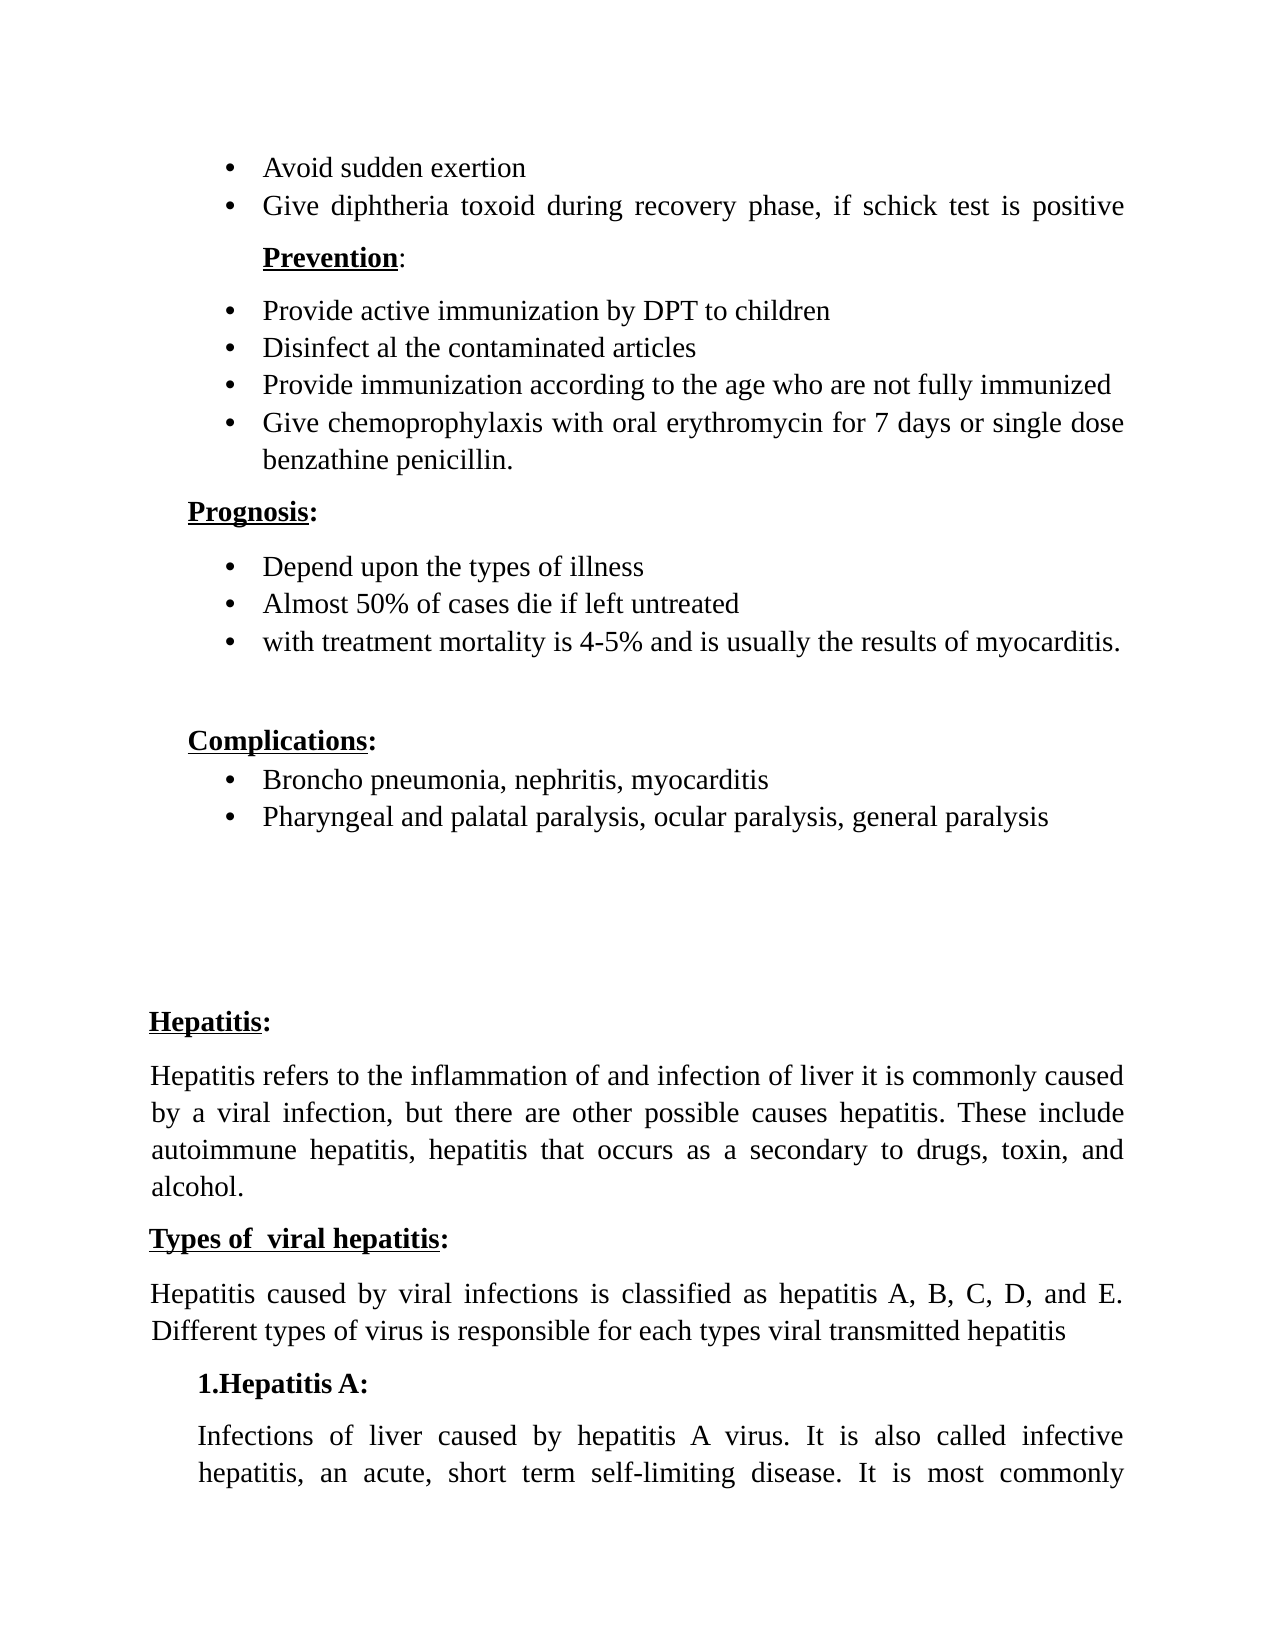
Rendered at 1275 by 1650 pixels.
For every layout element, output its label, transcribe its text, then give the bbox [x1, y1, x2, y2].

text Prognosis: [187, 494, 1126, 528]
text Hepatitis: [148, 1004, 1126, 1037]
list with treatment mortality is 4-5% and is usually the results of myocarditis. [225, 624, 1126, 657]
list Depend upon the types of illness [225, 549, 1126, 583]
text 1.Hepatitis A: [197, 1366, 1126, 1399]
list Provide active immunization by DPT to children [225, 293, 1126, 326]
list Provide immunization according to the age who are not fully immunized [225, 367, 1126, 401]
list Avoid sudden exertion [225, 150, 1126, 184]
text Complications: [187, 723, 1126, 757]
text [197, 1418, 1126, 1488]
list Broncho pneumonia, nephritis, myocarditis [225, 762, 1126, 795]
list Pharyngeal and palatal paralysis, ocular paralysis, general paralysis [225, 799, 1126, 833]
list Give chemoprophylaxis with oral erythromycin for 7 days or single dose benzathine penicillin. [225, 405, 1126, 475]
list Almost 50% of cases die if left untreated [225, 586, 1126, 620]
list Disinfect al the contaminated articles [225, 330, 1126, 364]
list Give diphtheria toxoid during recovery phase, if schick test is positive Prevention: [225, 187, 1126, 273]
text Hepatitis caused by viral infections is classified as hepatitis A, B, C, D, and E. Different types of virus is responsible for each types viral transmitted hepatitis [150, 1276, 1126, 1347]
text Hepatitis refers to the inflammation of and infection of liver it is commonly caused by a viral infection, but there are other possible causes hepatitis. These include autoimmune hepatitis, hepatitis that occurs as a secondary to drugs, toxin, and alcohol. [150, 1058, 1126, 1203]
text Types of viral hepatitis: [148, 1222, 1126, 1255]
